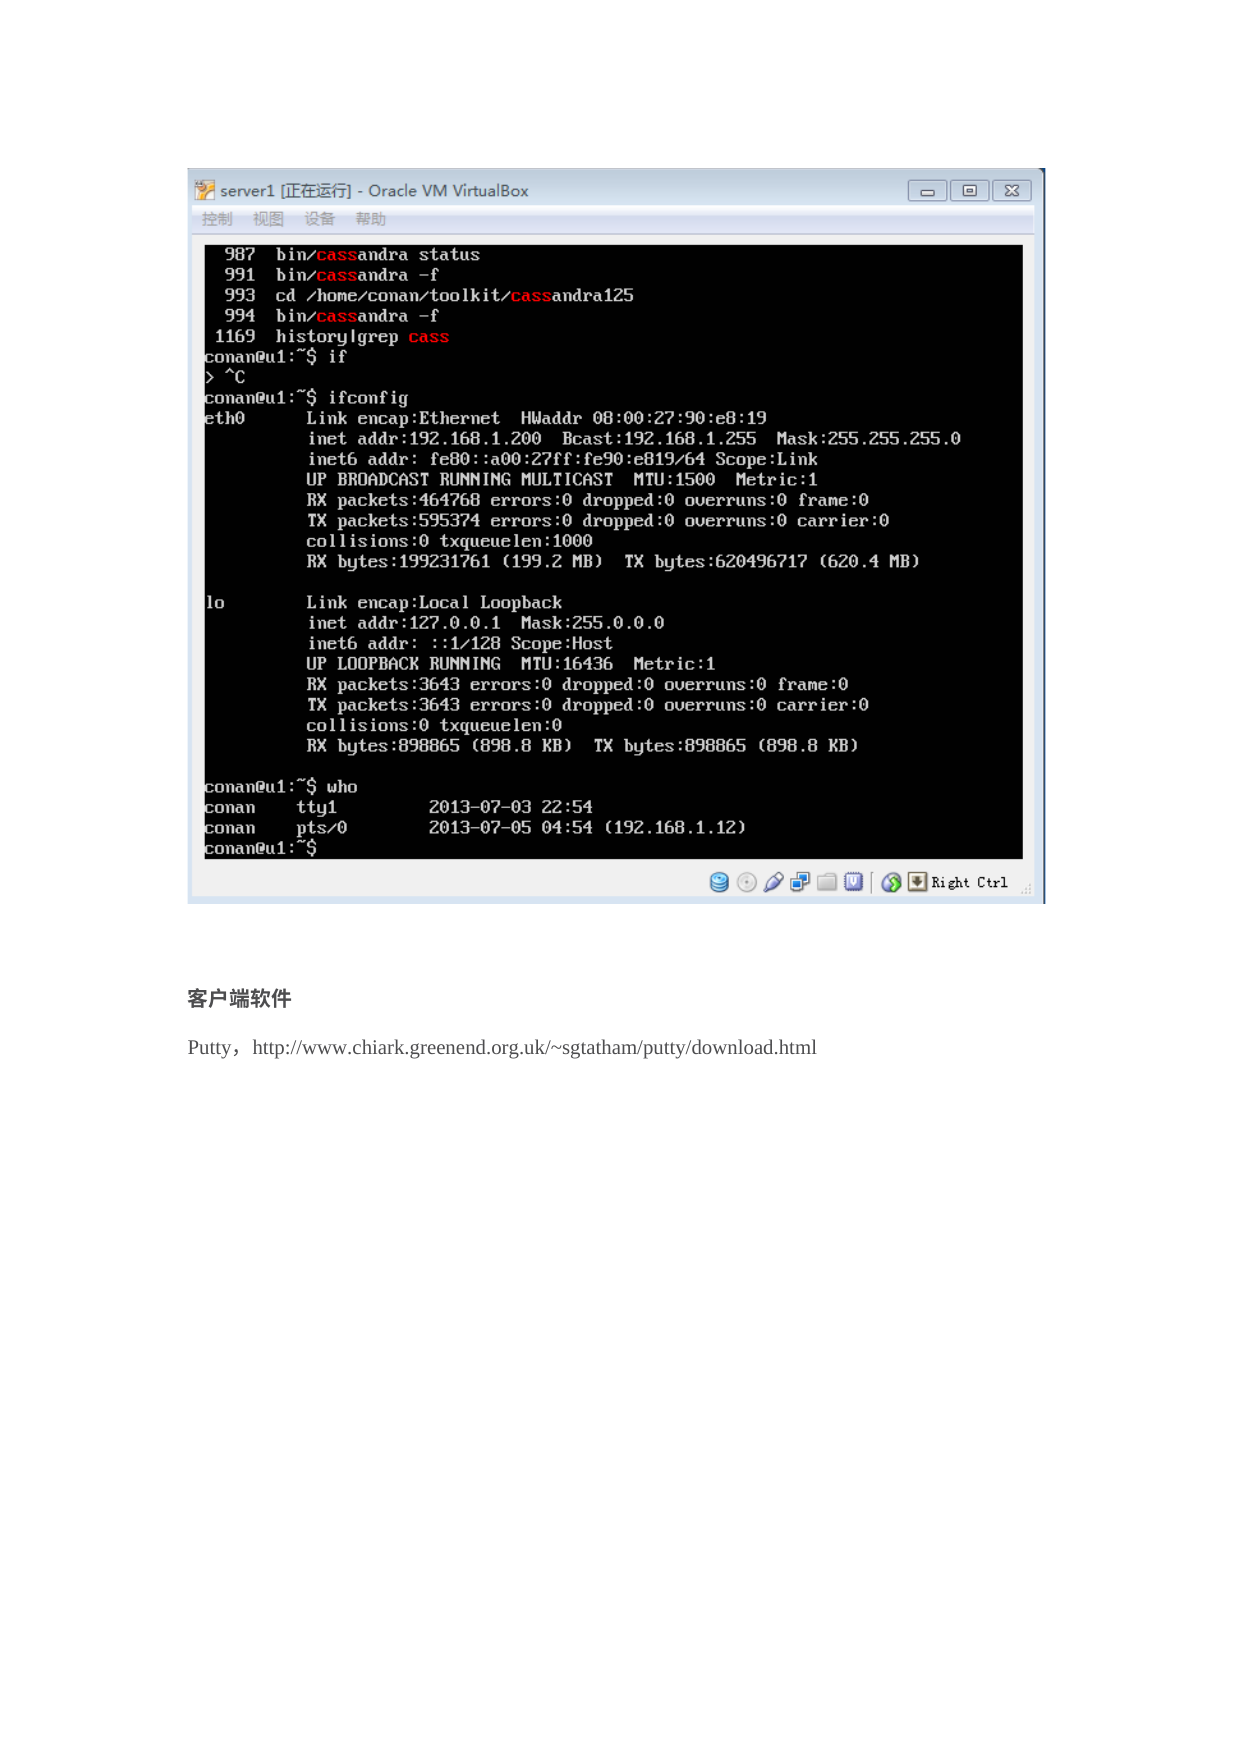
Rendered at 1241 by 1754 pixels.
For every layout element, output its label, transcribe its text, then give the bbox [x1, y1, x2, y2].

text 客户端软件 [187, 981, 1053, 1013]
text Putty，http://www.chiark.greenend.org.uk/~sgtatham/putty/download.html [187, 1029, 1053, 1062]
picture [187, 168, 1046, 904]
